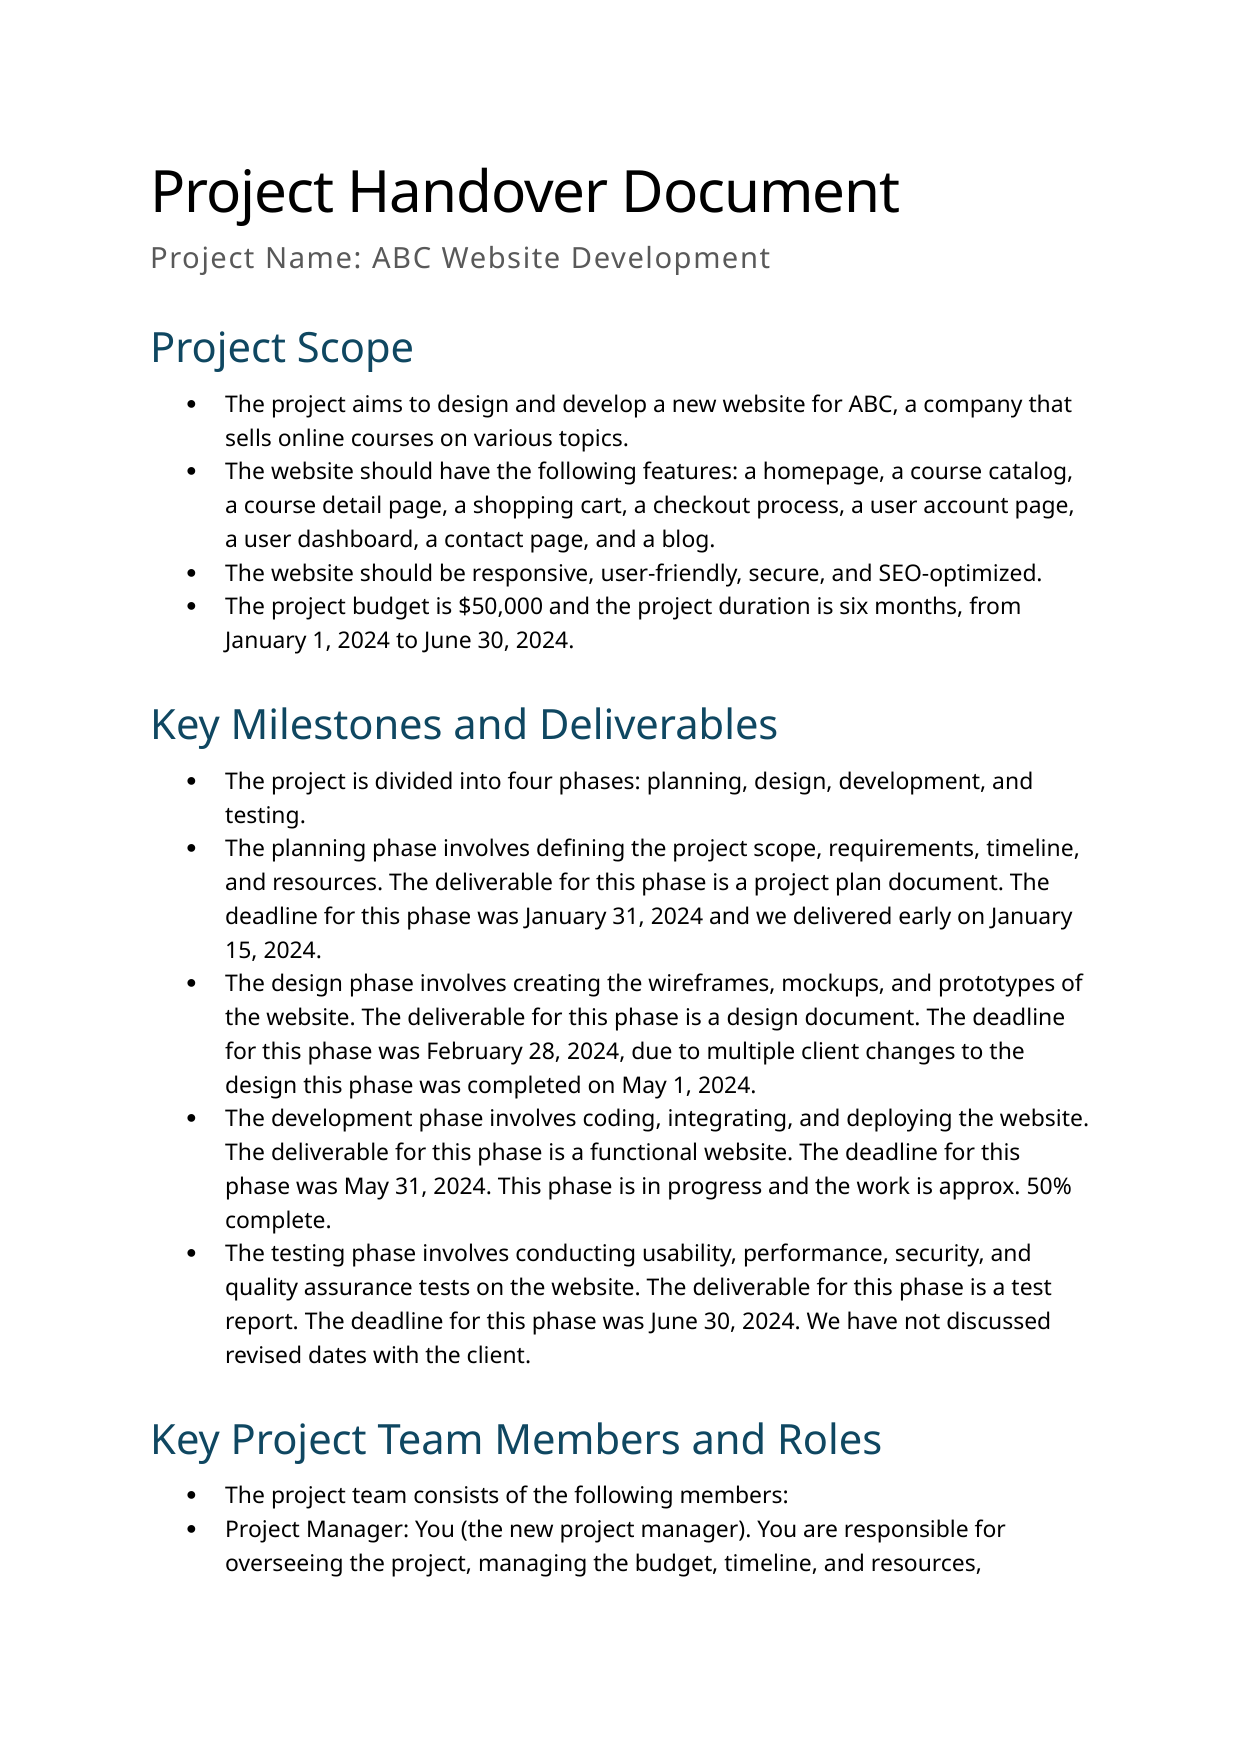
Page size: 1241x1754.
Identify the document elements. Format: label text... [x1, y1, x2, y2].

subtitle Project Name: ABC Website Development [150, 238, 1090, 277]
list The website should be responsive, user-friendly, secure, and SEO-optimized. [187, 556, 1090, 588]
list The project aims to design and develop a new website for ABC, a company that sells online courses on various topics. [187, 388, 1090, 453]
list The project budget is $50,000 and the project duration is six months, from January 1, 2024 to June 30, 2024. [187, 590, 1090, 655]
list The design phase involves creating the wireframes, mockups, and prototypes of the website. The deliverable for this phase is a design document. The deadline for this phase was February 28, 2024, due to multiple client changes to the design this phase was completed on May 1, 2024. [187, 967, 1090, 1100]
list The project team consists of the following members: [187, 1479, 1090, 1511]
list The testing phase involves conducting usability, performance, security, and quality assurance tests on the website. The deliverable for this phase is a test report. The deadline for this phase was June 30, 2024. We have not discussed revised dates with the client. [187, 1237, 1090, 1370]
subtitle Project Scope [150, 318, 1090, 375]
subtitle Key Project Team Members and Roles [150, 1410, 1090, 1467]
list The development phase involves coding, integrating, and deploying the website. The deliverable for this phase is a functional website. The deadline for this phase was May 31, 2024. This phase is in progress and the work is approx. 50% complete. [187, 1102, 1090, 1235]
list The website should have the following features: a homepage, a course catalog, a course detail page, a shopping cart, a checkout process, a user account page, a user dashboard, a contact page, and a blog. [187, 455, 1090, 554]
list The project is divided into four phases: planning, design, development, and testing. [187, 765, 1090, 830]
subtitle Key Milestones and Deliverables [150, 695, 1090, 752]
list The planning phase involves defining the project scope, requirements, timeline, and resources. The deliverable for this phase is a project plan document. The deadline for this phase was January 31, 2024 and we delivered early on January 15, 2024. [187, 832, 1090, 965]
title Project Handover Document [150, 150, 1090, 229]
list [187, 1513, 1090, 1578]
